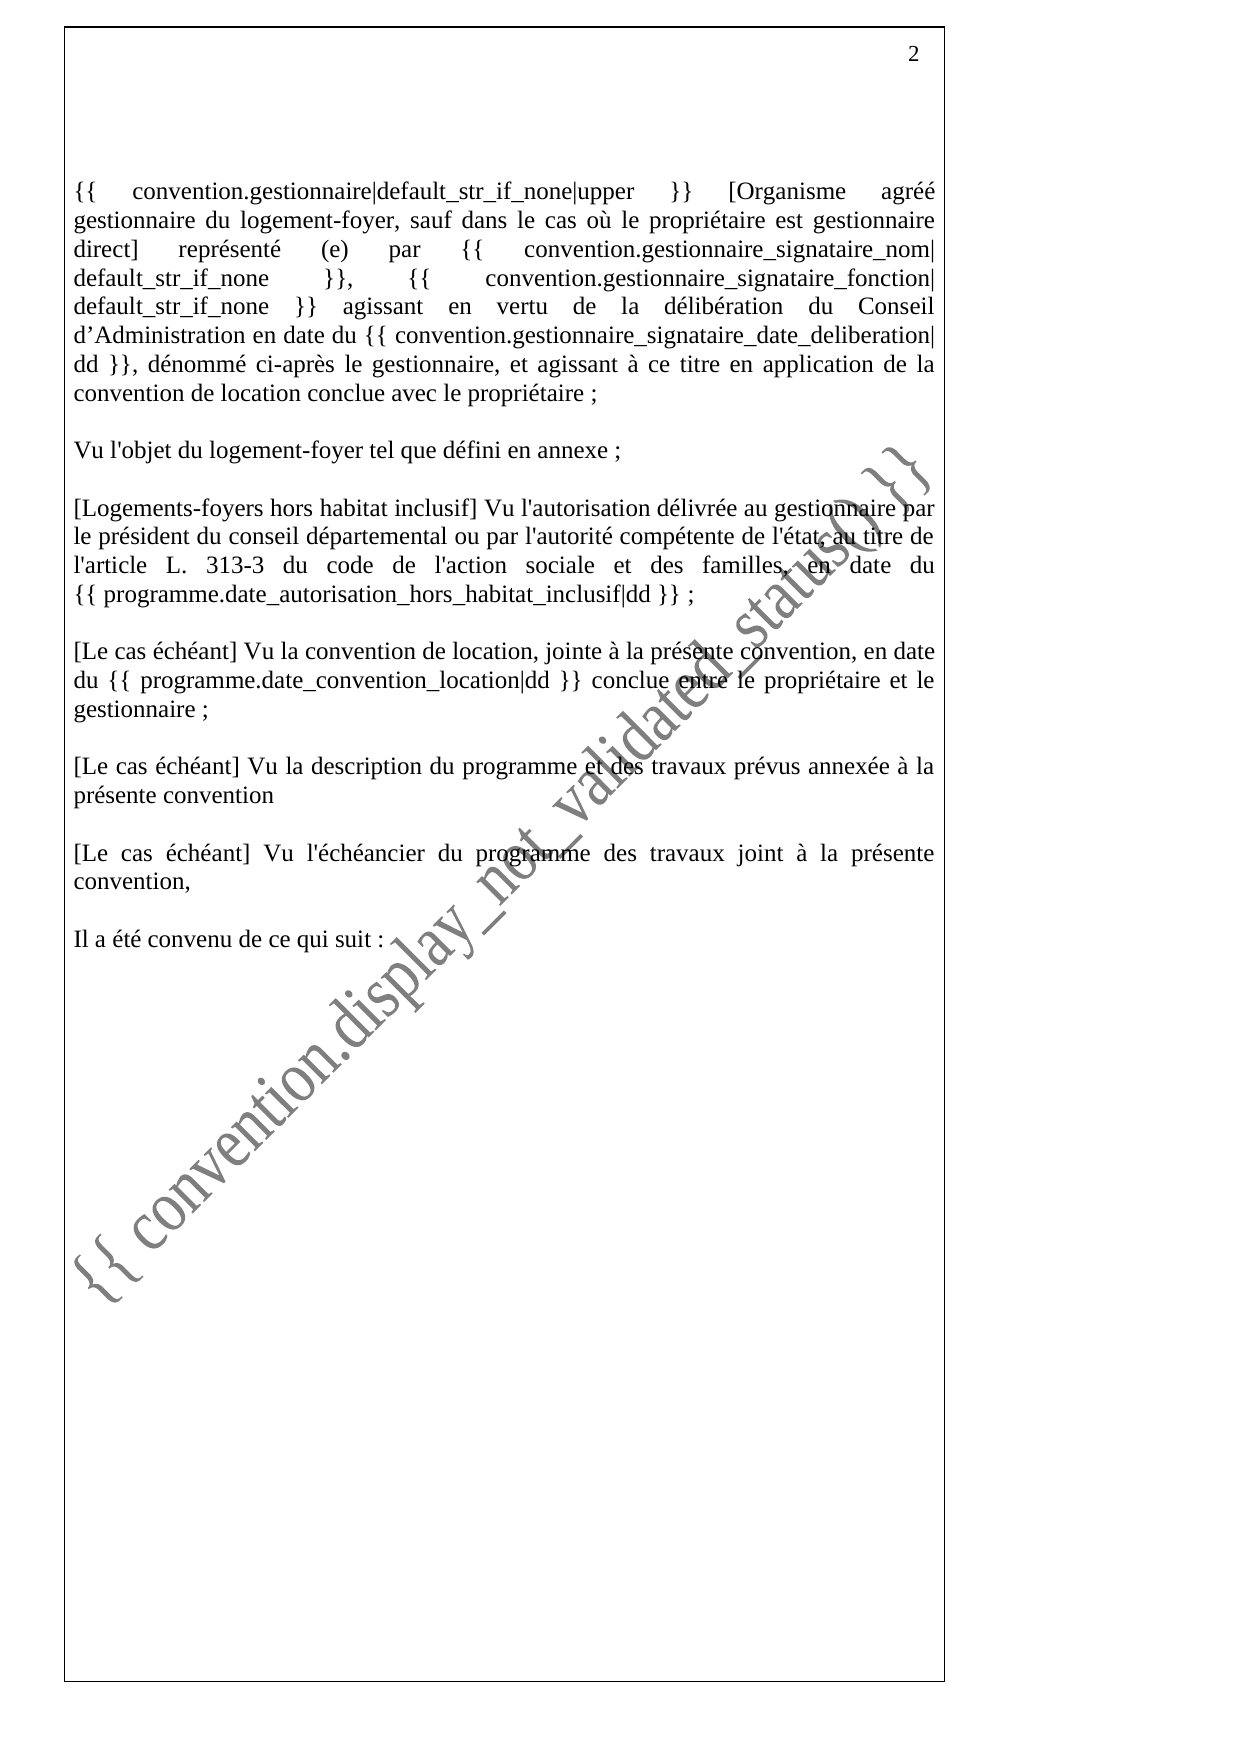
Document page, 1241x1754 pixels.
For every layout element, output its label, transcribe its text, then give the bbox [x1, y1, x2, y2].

text [Le cas échéant] Vu la convention de location, jointe à la présente convention, en date du {{ programme.date_convention_location|dd }} conclue entre le propriétaire et le gestionnaire ; [73, 636, 935, 723]
text Vu l'objet du logement-foyer tel que défini en annexe ; [73, 435, 935, 464]
text Il a été convenu de ce qui suit : [73, 924, 935, 953]
text [Logements-foyers hors habitat inclusif] Vu l'autorisation délivrée au gestionnaire par le président du conseil départemental ou par l'autorité compétente de l'état, au titre de l'article L. 313-3 du code de l'action sociale et des familles, en date du {{ programme.date_autorisation_hors_habitat_inclusif|dd }} ; [73, 493, 935, 608]
text [Le cas échéant] Vu la description du programme et des travaux prévus annexée à la présente convention [73, 751, 935, 809]
text [Le cas échéant] Vu l'échéancier du programme des travaux joint à la présente convention, [73, 838, 935, 895]
